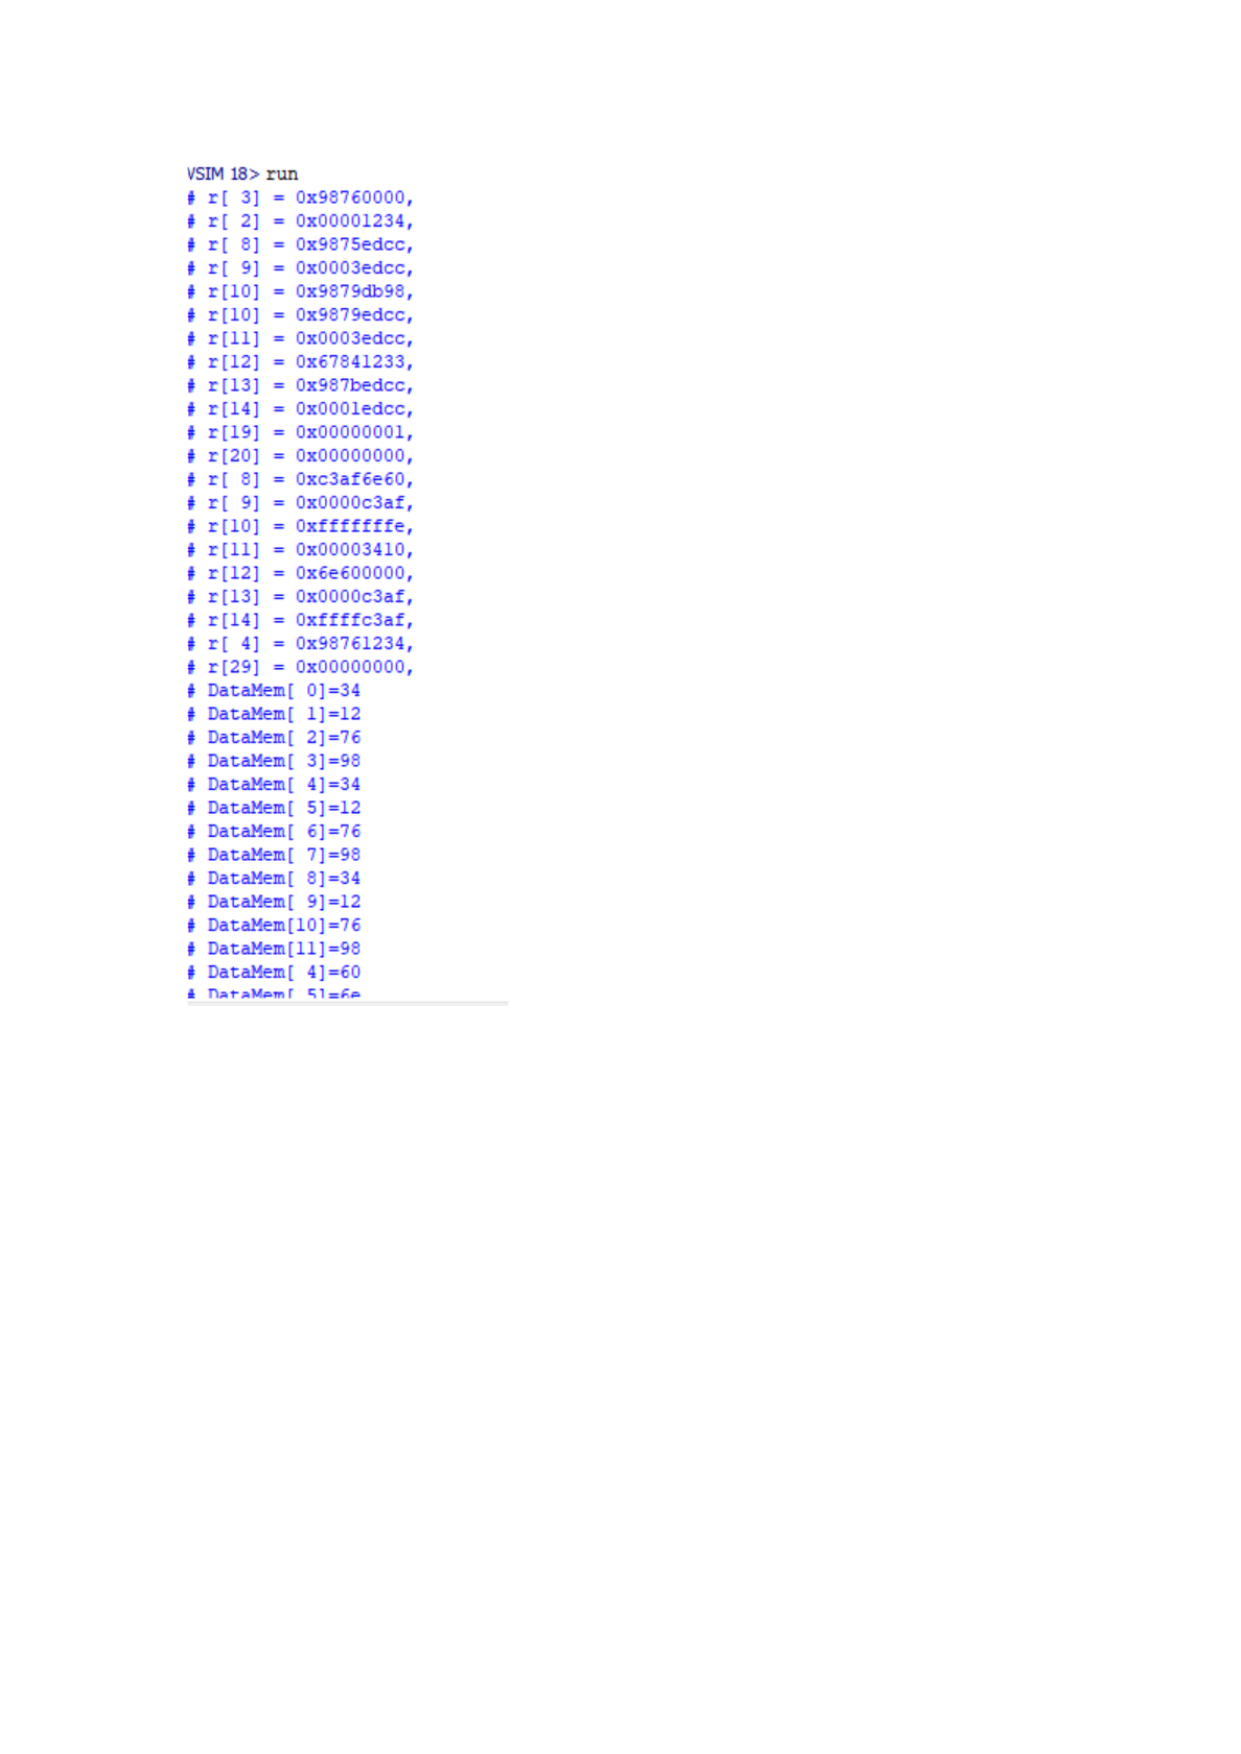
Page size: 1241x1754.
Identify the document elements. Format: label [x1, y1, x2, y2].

picture [187, 162, 509, 1006]
